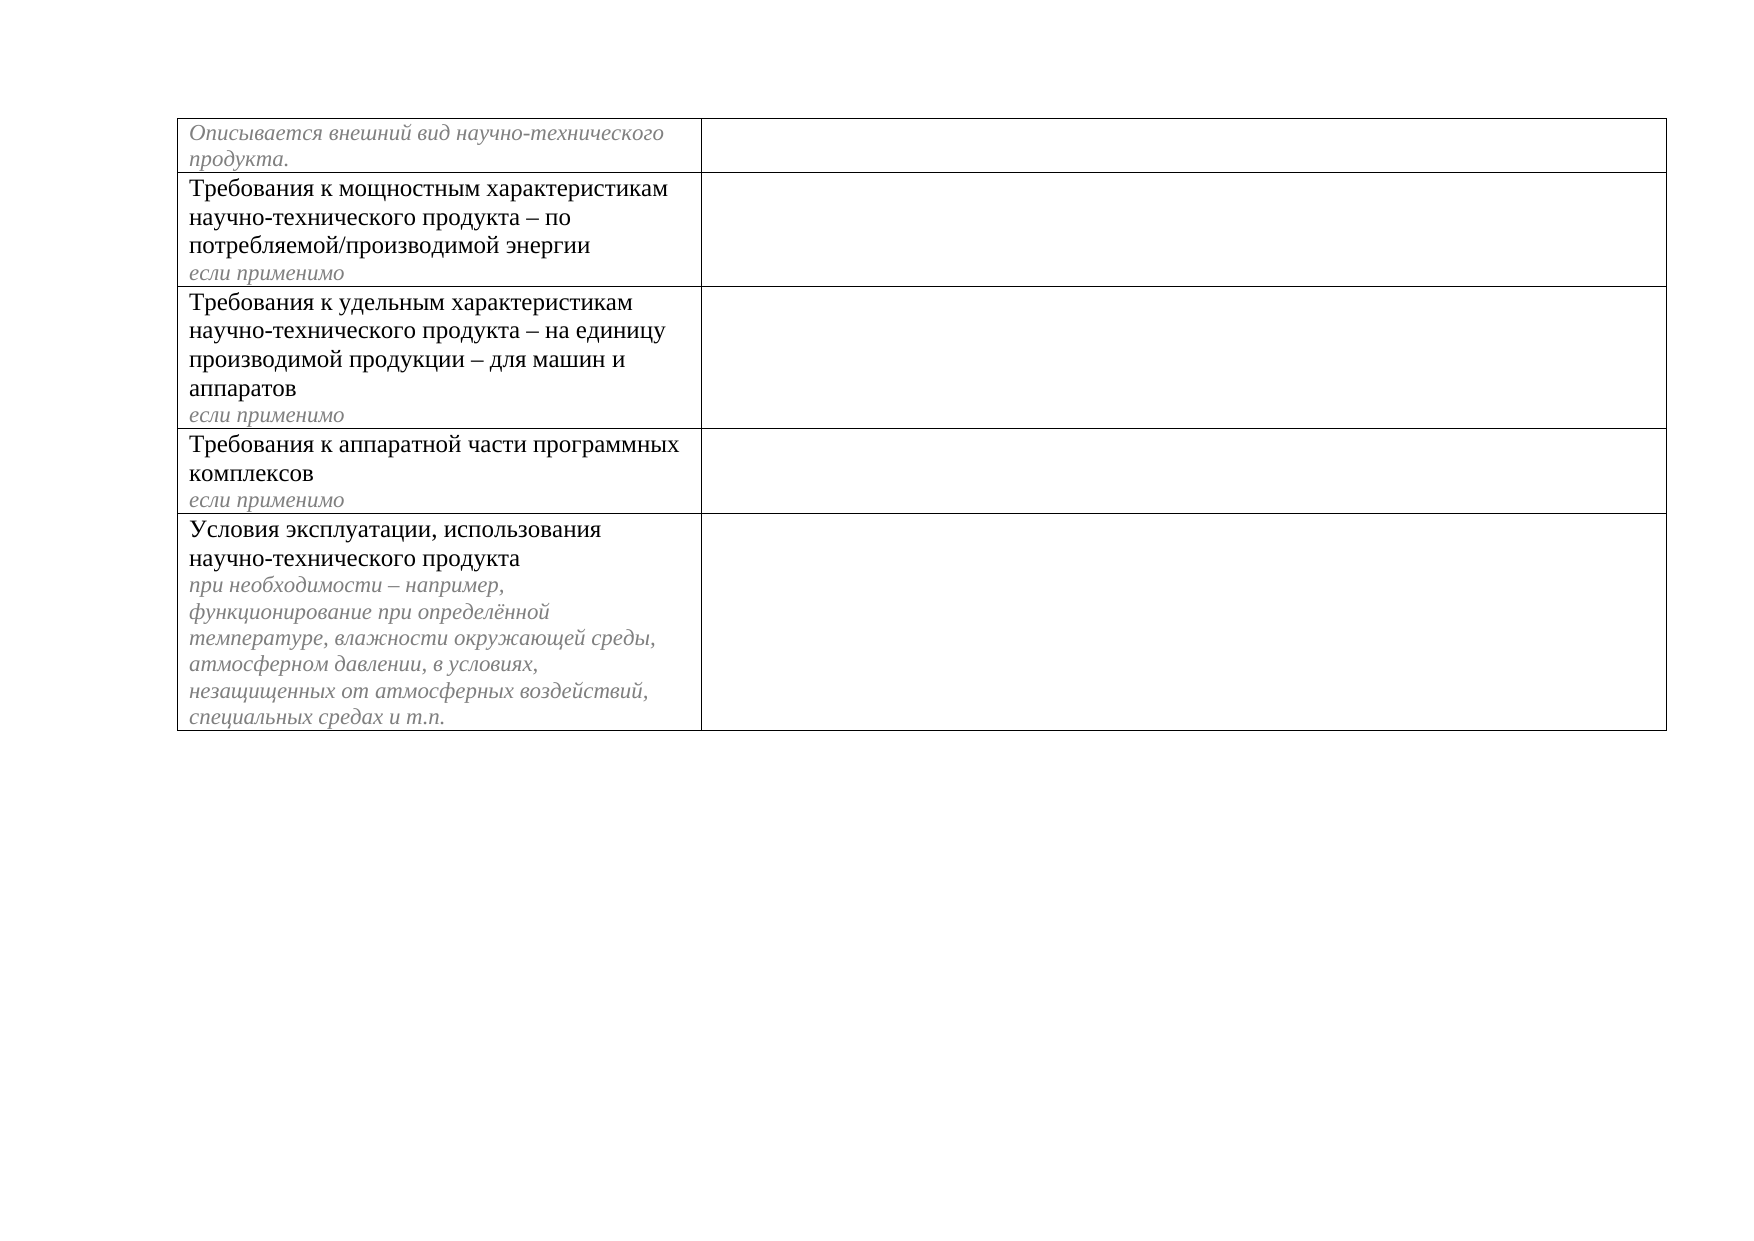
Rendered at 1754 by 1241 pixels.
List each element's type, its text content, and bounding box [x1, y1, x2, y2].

table_cell [702, 173, 1666, 286]
table_cell Условия эксплуатации, использования научно-технического продукта при необходимости – например, функционирование при определённой температуре, влажности окружающей среды, атмосферном давлении, в условиях, незащищенных от атмосферных воздействий, специальных средах и т.п. [178, 514, 701, 729]
table_cell [702, 287, 1666, 428]
table_cell Требования к аппаратной части программных комплексов если применимо [178, 429, 701, 513]
table_cell Требования к мощностным характеристикам научно-технического продукта – по потребляемой/производимой энергии если применимо [178, 173, 701, 286]
table_cell [702, 119, 1666, 172]
table_cell Требования к удельным характеристикам научно-технического продукта – на единицу производимой продукции – для машин и аппаратов если применимо [178, 287, 701, 428]
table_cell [178, 119, 701, 172]
table_cell [702, 429, 1666, 513]
table_cell [702, 514, 1666, 729]
